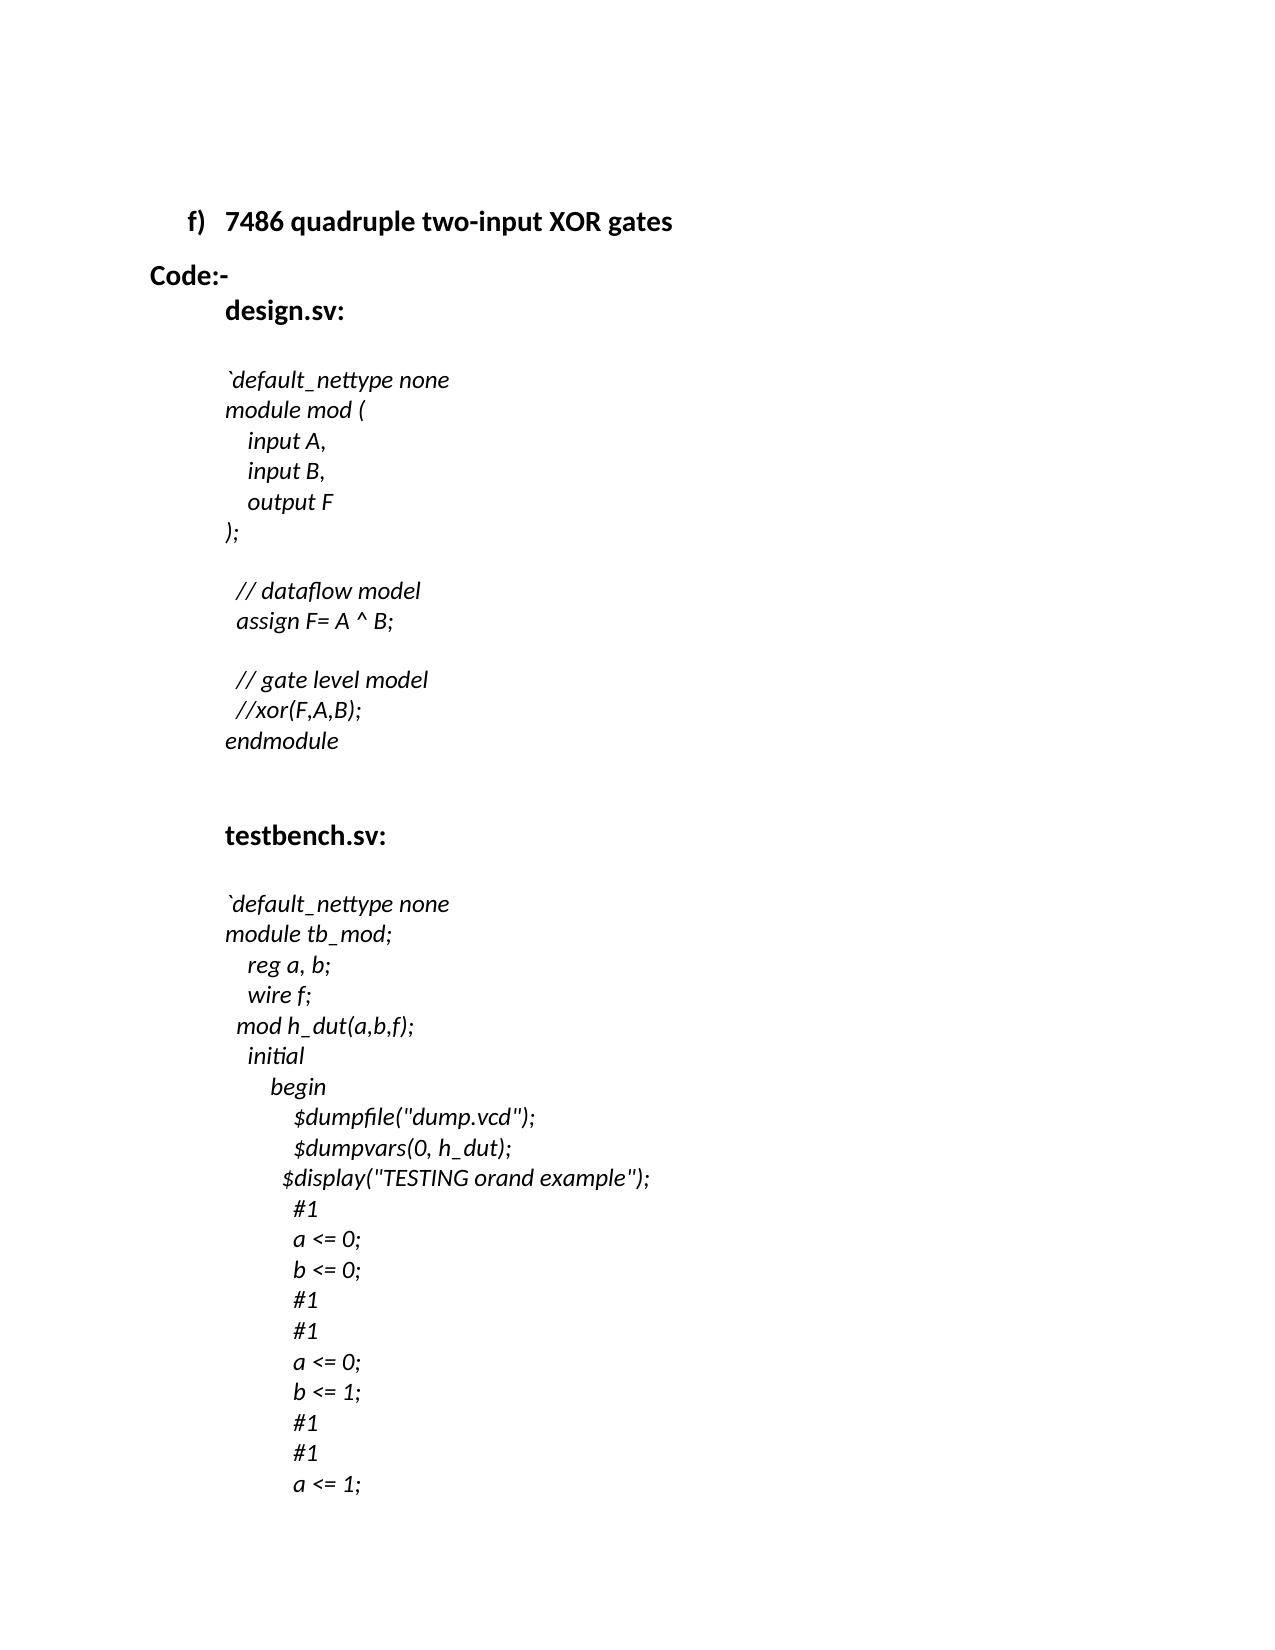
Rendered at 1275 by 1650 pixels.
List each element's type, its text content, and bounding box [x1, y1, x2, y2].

text // dataflow model [150, 575, 1125, 605]
text design.sv: [150, 292, 1125, 328]
text $dumpvars(0, h_dut); [150, 1132, 1125, 1162]
text assign F= A ^ B; [150, 605, 1125, 636]
text `default_nettype none [150, 364, 1125, 394]
text #1 [150, 1407, 1125, 1437]
text module tb_mod; [150, 918, 1125, 949]
text b <= 1; [150, 1376, 1125, 1407]
text a <= 1; [150, 1468, 1125, 1498]
text input A, [150, 425, 1125, 455]
text #1 [150, 1193, 1125, 1223]
text $display("TESTING orand example"); [150, 1162, 1125, 1193]
list 7486 quadruple two-input XOR gates [187, 203, 1125, 239]
text input B, [150, 455, 1125, 486]
text testbench.sv: [150, 817, 1125, 852]
text endmodule [150, 725, 1125, 756]
text //xor(F,A,B); [150, 694, 1125, 725]
text wire f; [150, 979, 1125, 1010]
text $dumpfile("dump.vcd"); [150, 1101, 1125, 1132]
text b <= 0; [150, 1254, 1125, 1284]
text a <= 0; [150, 1346, 1125, 1376]
text ); [150, 516, 1125, 547]
text // gate level model [150, 664, 1125, 694]
text module mod ( [150, 394, 1125, 425]
text output F [150, 486, 1125, 516]
text reg a, b; [150, 949, 1125, 979]
text #1 [150, 1315, 1125, 1346]
text initial [150, 1040, 1125, 1071]
text `default_nettype none [150, 888, 1125, 918]
text #1 [150, 1437, 1125, 1468]
text begin [150, 1071, 1125, 1101]
text a <= 0; [150, 1223, 1125, 1254]
text Code:- [150, 257, 1125, 292]
text mod h_dut(a,b,f); [150, 1010, 1125, 1040]
text #1 [150, 1284, 1125, 1315]
